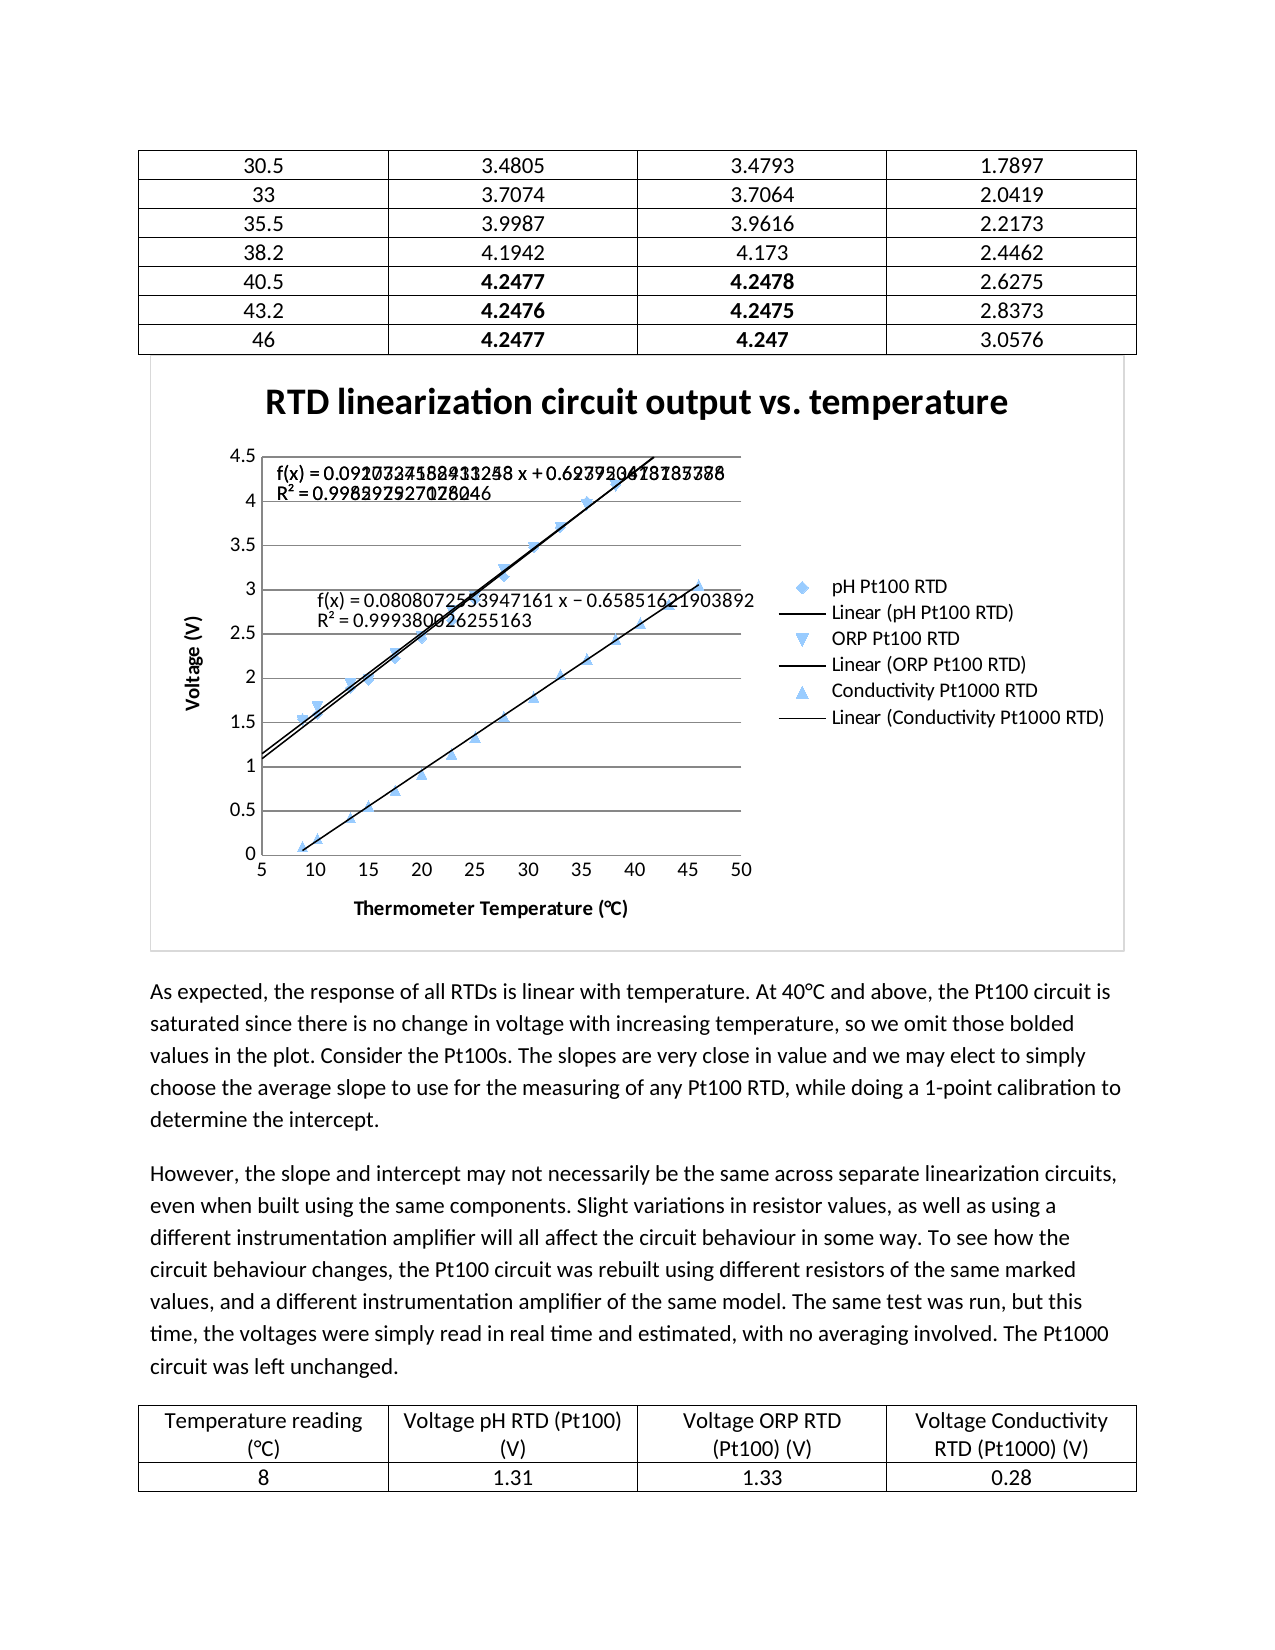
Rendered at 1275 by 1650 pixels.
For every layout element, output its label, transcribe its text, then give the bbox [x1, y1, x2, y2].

table_cell 4.2476 [389, 296, 637, 324]
table_cell 4.2475 [638, 296, 886, 324]
text As expected, the response of all RTDs is linear with temperature. At 40°C and above, the Pt100 circuit is saturated since there is no change in voltage with increasing temperature, so we omit those bolded values in the plot. Consider the Pt100s. The slopes are very close in value and we may elect to simply choose the average slope to use for the measuring of any Pt100 RTD, while doing a 1-point calibration to determine the intercept. [150, 977, 1125, 1134]
table_cell 4.2478 [638, 267, 886, 295]
table_cell 2.2173 [887, 209, 1136, 237]
table_cell 3.4805 [389, 151, 637, 179]
table_cell 4.247 [638, 325, 886, 353]
table_cell 30.5 [139, 151, 388, 179]
table_cell 3.7064 [638, 180, 886, 208]
table_header Voltage pH RTD (Pt100) (V) [389, 1406, 637, 1462]
table_cell 4.2477 [389, 325, 637, 353]
table_cell 2.0419 [887, 180, 1136, 208]
table_header Temperature reading (°C) [139, 1406, 388, 1462]
table_cell 4.2477 [389, 267, 637, 295]
table_cell 0.28 [887, 1463, 1136, 1491]
text However, the slope and intercept may not necessarily be the same across separate linearization circuits, even when built using the same components. Slight variations in resistor values, as well as using a different instrumentation amplifier will all affect the circuit behaviour in some way. To see how the circuit behaviour changes, the Pt100 circuit was rebuilt using different resistors of the same marked values, and a different instrumentation amplifier of the same model. The same test was run, but this time, the voltages were simply read in real time and estimated, with no averaging involved. The Pt1000 circuit was left unchanged. [150, 1159, 1125, 1380]
table_cell 40.5 [139, 267, 388, 295]
table_cell 4.1942 [389, 238, 637, 266]
table_cell 3.0576 [887, 325, 1136, 353]
table_cell 3.4793 [638, 151, 886, 179]
table_cell 3.9616 [638, 209, 886, 237]
table_cell 3.9987 [389, 209, 637, 237]
table_cell 43.2 [139, 296, 388, 324]
table_cell 1.33 [638, 1463, 886, 1491]
table_cell 1.7897 [887, 151, 1136, 179]
table_cell 2.4462 [887, 238, 1136, 266]
table_cell 1.31 [389, 1463, 637, 1491]
table_cell 3.7074 [389, 180, 637, 208]
table_header Voltage ORP RTD (Pt100) (V) [638, 1406, 886, 1462]
table_cell 4.173 [638, 238, 886, 266]
table_cell 8 [139, 1463, 388, 1491]
table_cell 33 [139, 180, 388, 208]
table_cell 2.8373 [887, 296, 1136, 324]
table_cell 38.2 [139, 238, 388, 266]
table_cell 2.6275 [887, 267, 1136, 295]
table_cell 35.5 [139, 209, 388, 237]
table_cell 46 [139, 325, 388, 353]
table_header Voltage Conductivity RTD (Pt1000) (V) [887, 1406, 1136, 1462]
